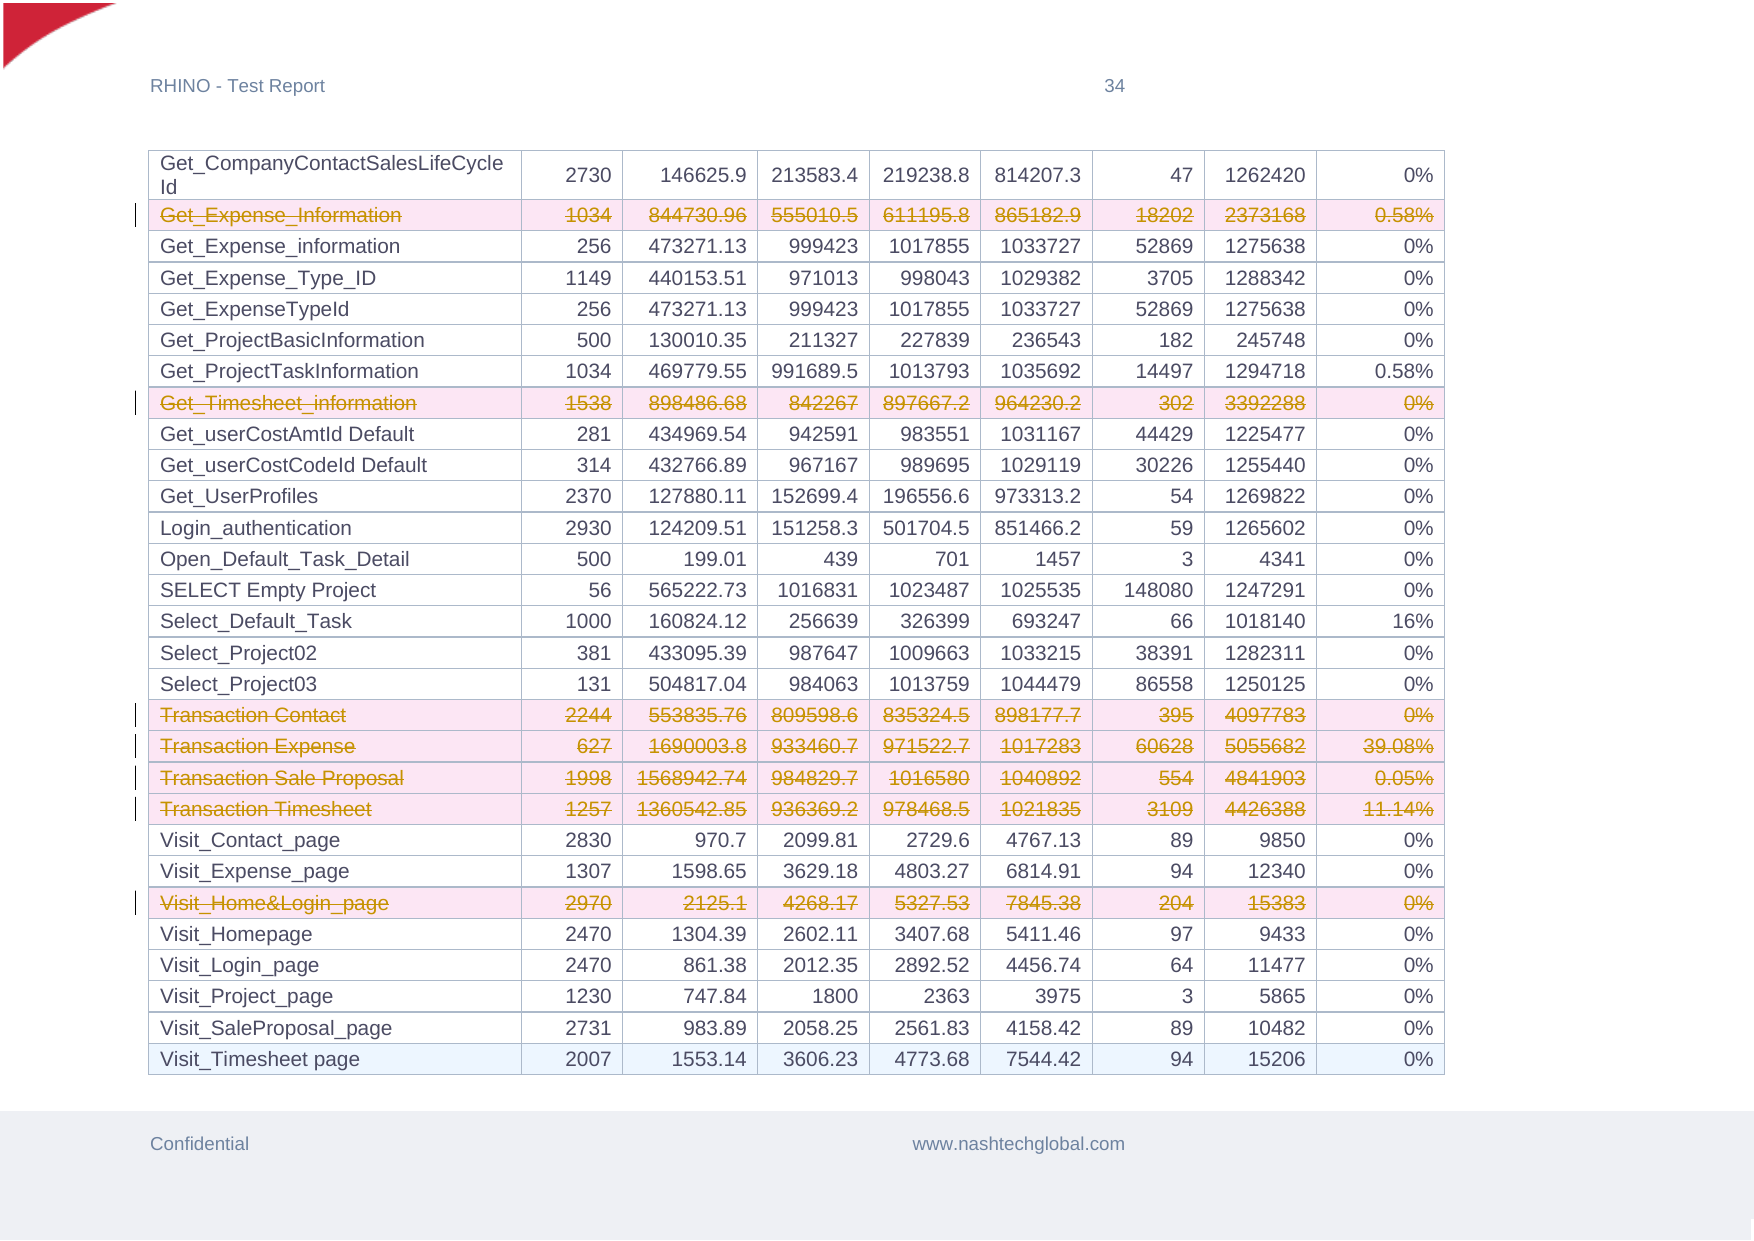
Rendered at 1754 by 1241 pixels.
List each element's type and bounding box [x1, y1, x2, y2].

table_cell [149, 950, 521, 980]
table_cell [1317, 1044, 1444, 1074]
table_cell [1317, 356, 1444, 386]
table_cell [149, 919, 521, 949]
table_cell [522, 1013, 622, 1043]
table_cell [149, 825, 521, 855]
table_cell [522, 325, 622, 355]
picture [3, 3, 121, 70]
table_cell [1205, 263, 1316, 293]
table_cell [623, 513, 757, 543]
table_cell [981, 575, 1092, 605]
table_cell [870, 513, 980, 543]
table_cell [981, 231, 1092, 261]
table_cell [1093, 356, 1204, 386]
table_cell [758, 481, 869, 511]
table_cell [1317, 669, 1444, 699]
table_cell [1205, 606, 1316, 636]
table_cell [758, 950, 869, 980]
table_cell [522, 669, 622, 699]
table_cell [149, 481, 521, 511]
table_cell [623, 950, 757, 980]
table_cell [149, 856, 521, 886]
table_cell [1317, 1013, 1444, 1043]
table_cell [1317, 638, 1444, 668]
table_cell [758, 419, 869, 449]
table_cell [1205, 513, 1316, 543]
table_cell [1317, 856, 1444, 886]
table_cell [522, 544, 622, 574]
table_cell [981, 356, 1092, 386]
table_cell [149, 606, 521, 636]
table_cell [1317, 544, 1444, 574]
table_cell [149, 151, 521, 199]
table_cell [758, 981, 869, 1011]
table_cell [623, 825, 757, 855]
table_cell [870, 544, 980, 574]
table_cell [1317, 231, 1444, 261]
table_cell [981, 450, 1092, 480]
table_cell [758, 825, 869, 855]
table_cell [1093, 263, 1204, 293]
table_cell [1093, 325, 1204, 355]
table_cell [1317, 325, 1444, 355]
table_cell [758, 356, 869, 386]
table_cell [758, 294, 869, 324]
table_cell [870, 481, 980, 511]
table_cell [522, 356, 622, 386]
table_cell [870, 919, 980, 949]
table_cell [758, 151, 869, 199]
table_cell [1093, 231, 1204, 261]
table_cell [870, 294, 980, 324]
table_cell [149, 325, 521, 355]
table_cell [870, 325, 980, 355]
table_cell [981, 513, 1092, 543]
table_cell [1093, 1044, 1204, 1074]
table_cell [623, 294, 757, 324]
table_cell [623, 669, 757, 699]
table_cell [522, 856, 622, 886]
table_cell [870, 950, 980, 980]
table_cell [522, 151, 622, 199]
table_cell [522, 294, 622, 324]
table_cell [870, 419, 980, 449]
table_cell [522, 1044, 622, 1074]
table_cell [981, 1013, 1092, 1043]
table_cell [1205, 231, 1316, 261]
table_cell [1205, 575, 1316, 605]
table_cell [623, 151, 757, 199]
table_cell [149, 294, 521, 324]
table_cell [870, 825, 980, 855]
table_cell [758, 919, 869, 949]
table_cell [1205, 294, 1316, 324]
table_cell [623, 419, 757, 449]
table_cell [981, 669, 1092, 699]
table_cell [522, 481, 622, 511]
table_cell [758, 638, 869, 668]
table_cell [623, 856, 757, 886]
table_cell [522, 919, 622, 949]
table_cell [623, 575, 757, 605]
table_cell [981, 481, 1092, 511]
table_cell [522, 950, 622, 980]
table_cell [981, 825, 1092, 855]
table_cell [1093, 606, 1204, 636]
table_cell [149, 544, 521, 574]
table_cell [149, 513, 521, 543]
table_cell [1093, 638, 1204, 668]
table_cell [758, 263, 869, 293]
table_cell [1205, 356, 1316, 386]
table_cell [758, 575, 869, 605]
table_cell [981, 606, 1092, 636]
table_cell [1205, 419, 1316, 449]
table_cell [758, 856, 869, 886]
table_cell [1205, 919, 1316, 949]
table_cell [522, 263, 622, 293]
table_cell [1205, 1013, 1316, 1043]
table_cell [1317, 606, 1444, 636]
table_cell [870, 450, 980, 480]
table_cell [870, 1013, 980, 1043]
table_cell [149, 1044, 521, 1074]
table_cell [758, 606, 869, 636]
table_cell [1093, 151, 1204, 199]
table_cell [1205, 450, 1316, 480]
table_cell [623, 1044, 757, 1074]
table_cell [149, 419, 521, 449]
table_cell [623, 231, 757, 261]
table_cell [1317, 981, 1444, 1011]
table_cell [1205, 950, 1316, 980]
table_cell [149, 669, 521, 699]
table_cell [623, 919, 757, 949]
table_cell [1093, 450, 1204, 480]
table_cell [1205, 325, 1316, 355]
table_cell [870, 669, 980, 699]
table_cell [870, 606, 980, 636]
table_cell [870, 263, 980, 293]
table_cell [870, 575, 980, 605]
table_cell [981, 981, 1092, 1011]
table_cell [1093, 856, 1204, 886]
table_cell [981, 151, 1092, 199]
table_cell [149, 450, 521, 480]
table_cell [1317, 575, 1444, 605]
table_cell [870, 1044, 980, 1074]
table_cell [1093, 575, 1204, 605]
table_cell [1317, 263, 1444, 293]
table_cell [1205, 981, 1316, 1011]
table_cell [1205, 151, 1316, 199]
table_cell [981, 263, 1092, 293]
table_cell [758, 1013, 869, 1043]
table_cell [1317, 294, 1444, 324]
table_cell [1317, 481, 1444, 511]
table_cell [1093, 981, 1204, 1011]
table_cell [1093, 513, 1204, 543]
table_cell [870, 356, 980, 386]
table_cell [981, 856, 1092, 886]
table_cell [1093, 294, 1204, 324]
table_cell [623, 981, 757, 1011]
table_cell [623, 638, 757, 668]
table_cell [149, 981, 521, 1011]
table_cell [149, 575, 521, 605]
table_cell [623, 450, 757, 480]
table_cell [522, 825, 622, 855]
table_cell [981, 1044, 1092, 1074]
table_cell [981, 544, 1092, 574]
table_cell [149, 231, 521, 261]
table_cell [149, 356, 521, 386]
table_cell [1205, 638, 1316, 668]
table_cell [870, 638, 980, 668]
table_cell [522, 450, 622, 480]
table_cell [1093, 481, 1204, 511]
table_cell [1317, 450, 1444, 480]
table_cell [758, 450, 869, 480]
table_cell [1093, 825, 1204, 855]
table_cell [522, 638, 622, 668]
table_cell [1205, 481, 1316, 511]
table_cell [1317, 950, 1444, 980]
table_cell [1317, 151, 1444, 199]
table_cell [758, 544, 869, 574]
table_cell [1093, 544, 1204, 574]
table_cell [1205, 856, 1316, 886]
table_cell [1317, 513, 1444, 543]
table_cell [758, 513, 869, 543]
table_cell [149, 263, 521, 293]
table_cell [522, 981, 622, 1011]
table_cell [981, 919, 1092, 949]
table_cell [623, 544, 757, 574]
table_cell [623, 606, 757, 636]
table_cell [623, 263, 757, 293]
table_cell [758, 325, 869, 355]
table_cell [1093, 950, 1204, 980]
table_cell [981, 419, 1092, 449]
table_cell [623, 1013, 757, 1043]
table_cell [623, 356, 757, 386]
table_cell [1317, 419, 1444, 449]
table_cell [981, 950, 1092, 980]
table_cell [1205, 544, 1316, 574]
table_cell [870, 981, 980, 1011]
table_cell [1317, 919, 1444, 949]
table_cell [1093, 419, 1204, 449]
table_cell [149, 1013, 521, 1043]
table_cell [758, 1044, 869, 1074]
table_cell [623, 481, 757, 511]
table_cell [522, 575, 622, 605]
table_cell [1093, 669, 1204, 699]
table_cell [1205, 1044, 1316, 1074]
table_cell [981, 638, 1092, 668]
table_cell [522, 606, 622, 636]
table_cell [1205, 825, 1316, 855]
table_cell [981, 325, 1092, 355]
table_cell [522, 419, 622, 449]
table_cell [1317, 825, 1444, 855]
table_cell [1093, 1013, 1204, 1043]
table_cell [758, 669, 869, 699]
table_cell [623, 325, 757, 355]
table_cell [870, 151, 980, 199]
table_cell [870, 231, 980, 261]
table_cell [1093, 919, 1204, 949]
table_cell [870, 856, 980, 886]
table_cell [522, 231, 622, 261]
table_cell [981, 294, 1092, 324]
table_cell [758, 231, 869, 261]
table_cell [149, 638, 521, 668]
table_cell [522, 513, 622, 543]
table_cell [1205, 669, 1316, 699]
